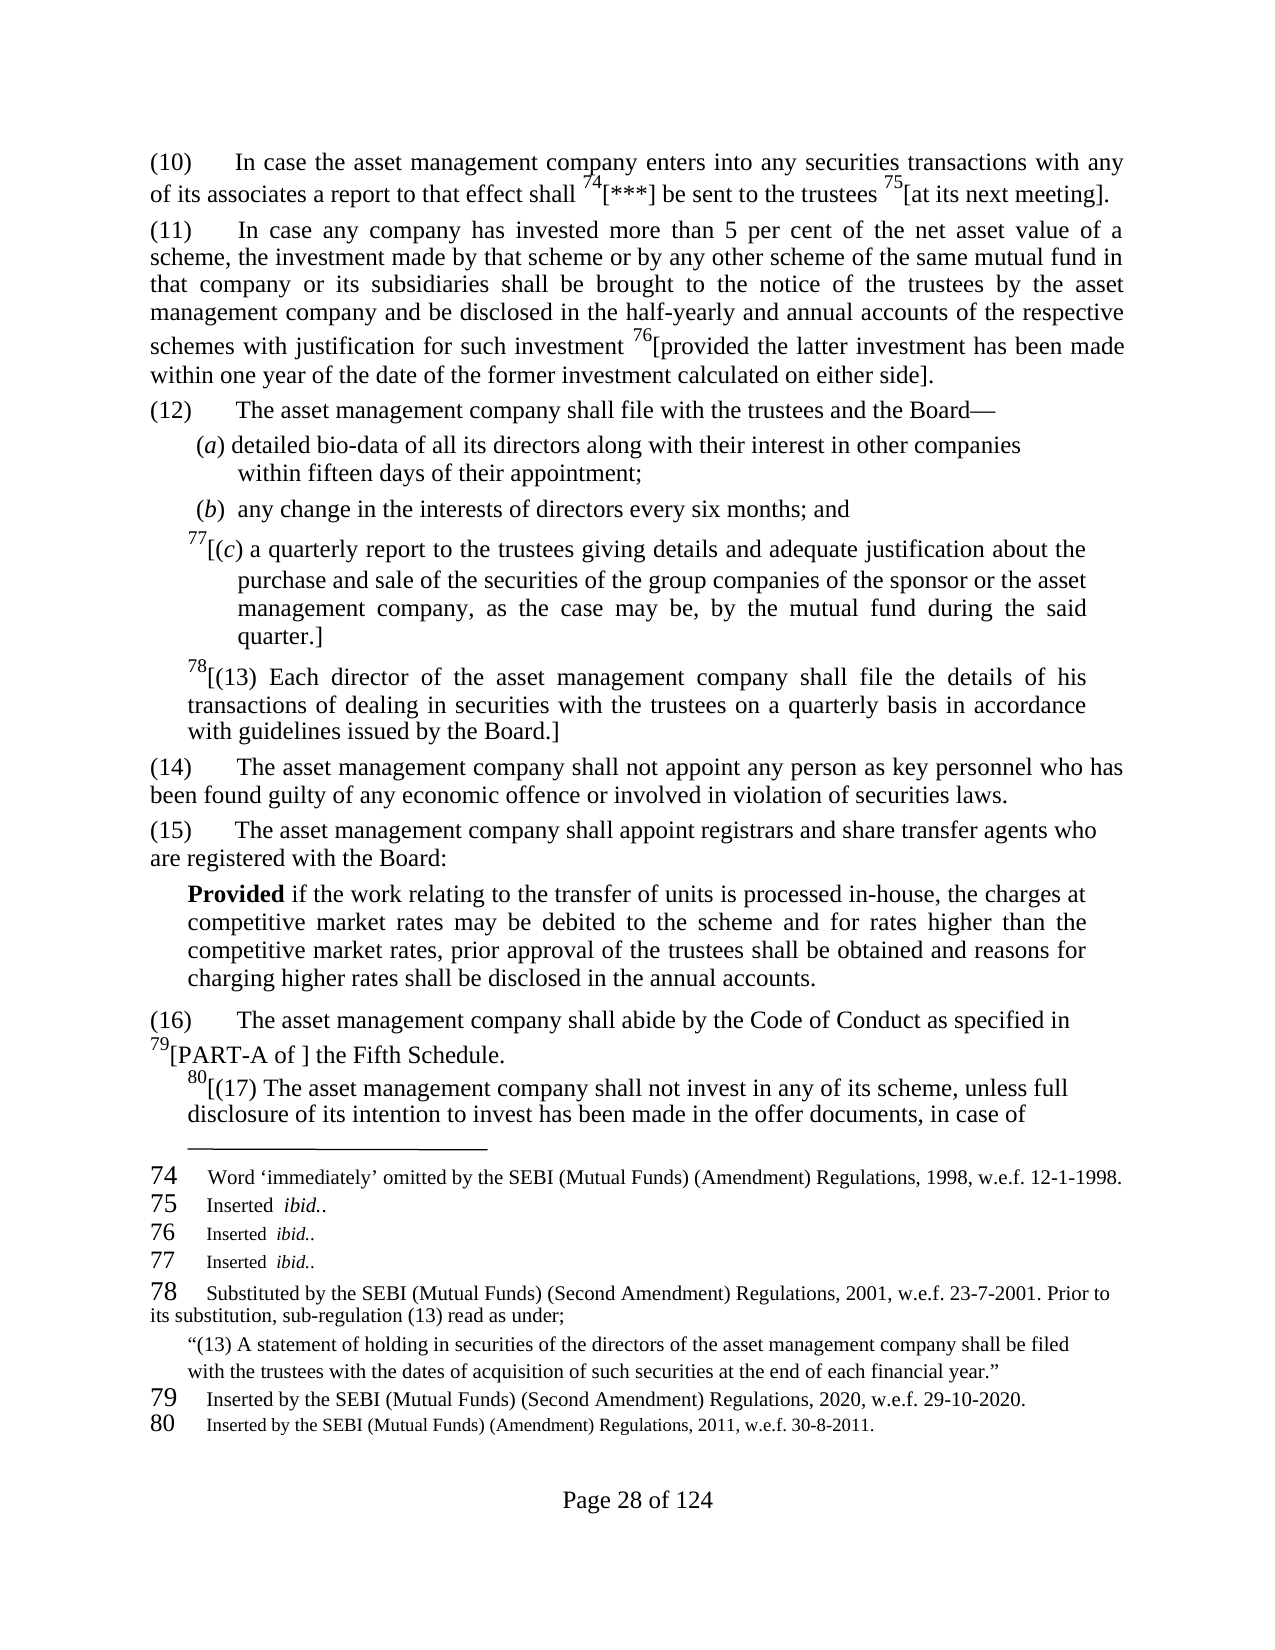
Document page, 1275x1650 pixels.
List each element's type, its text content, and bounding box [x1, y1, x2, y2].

text 78[(13) Each director of the asset management company shall file the details of his transactions of dealing in securities with the trustees on a quarterly basis in accordance with guidelines issued by the Board.] [187, 658, 1087, 745]
list Inserted by the SEBI (Mutual Funds) (Second Amendment) Regulations, 2020, w.e.f. 29-10-2020. [150, 1385, 1125, 1412]
list Inserted ibid.. [150, 1251, 1125, 1272]
list Inserted ibid.. [150, 1223, 1125, 1245]
list Inserted by the SEBI (Mutual Funds) (Amendment) Regulations, 2011, w.e.f. 30-8-2011. [150, 1414, 1125, 1436]
list Substituted by the SEBI (Mutual Funds) (Second Amendment) Regulations, 2001, w.e.f. 23-7-2001. Prior to its substitution, sub-regulation (13) read as under; [150, 1278, 1125, 1327]
text Provided if the work relating to the transfer of units is processed in-house, the charges at competitive market rates may be debited to the scheme and for rates higher than the competitive market rates, prior approval of the trustees shall be obtained and reasons for charging higher rates shall be disclosed in the annual accounts. [187, 879, 1087, 992]
text (b) any change in the interests of directors every six months; and [196, 494, 1125, 522]
list In case any company has invested more than 5 per cent of the net asset value of a scheme, the investment made by that scheme or by any other scheme of the same mutual fund in that company or its subsidiaries shall be brought to the notice of the trustees by the asset management company and be disclosed in the half-yearly and annual accounts of the respective schemes with justification for such investment 76[provided the latter investment has been made within one year of the date of the former investment calculated on either side]. [150, 217, 1125, 388]
list The asset management company shall file with the trustees and the Board— [150, 395, 1125, 424]
list The asset management company shall abide by the Code of Conduct as specified in 79[PART-A of ] the Fifth Schedule. [150, 1000, 1125, 1071]
text 80[(17) The asset management company shall not invest in any of its scheme, unless full disclosure of its intention to invest has been made in the offer documents, in case of [187, 1071, 1087, 1127]
text (a) detailed bio-data of all its directors along with their interest in other companies within fifteen days of their appointment; [196, 432, 1087, 487]
text 77[(c) a quarterly report to the trustees giving details and adequate justification about the purchase and sale of the securities of the group companies of the sponsor or the asset management company, as the case may be, by the mutual fund during the said quarter.] [188, 528, 1087, 650]
list The asset management company shall appoint registrars and share transfer agents who are registered with the Board: [150, 816, 1125, 872]
list Word ‘immediately’ omitted by the SEBI (Mutual Funds) (Amendment) Regulations, 1998, w.e.f. 12-1-1998. [150, 1162, 1125, 1191]
text “(13) A statement of holding in securities of the directors of the asset management company shall be filed with the trustees with the dates of acquisition of such securities at the end of each financial year.” [187, 1332, 1087, 1383]
list Inserted ibid.. [150, 1191, 1125, 1218]
list In case the asset management company enters into any securities transactions with any of its associates a report to that effect shall 74[***] be sent to the trustees 75[at its next meeting]. [150, 150, 1125, 209]
list The asset management company shall not appoint any person as key personnel who has been found guilty of any economic offence or involved in violation of securities laws. [150, 753, 1125, 808]
text Page 28 of 124 [150, 1486, 1125, 1514]
